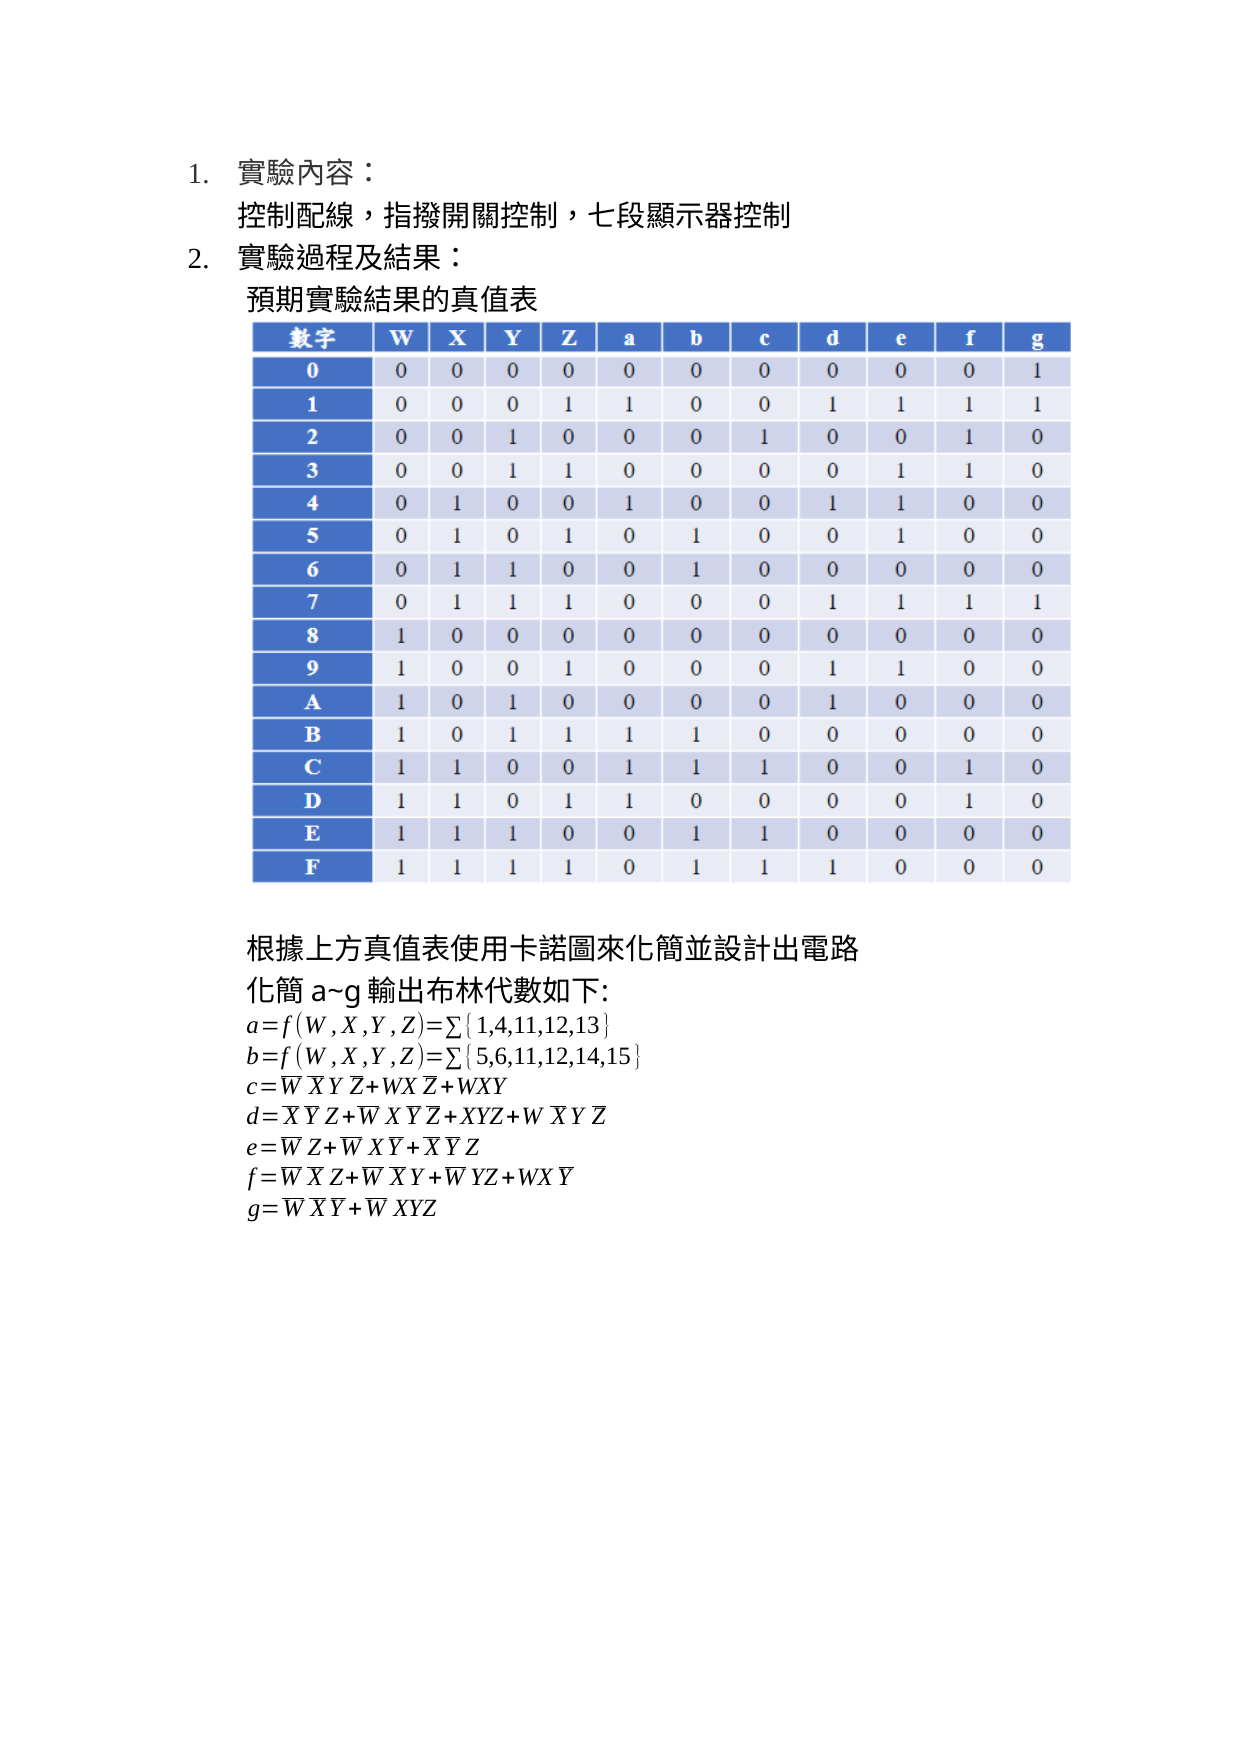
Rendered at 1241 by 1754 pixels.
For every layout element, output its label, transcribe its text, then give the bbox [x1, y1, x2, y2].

text 化簡a~g輸出布林代數如下: [246, 967, 1053, 1010]
text 控制配線，指撥開關控制，七段顯示器控制 [237, 192, 1053, 234]
picture [246, 319, 1081, 892]
